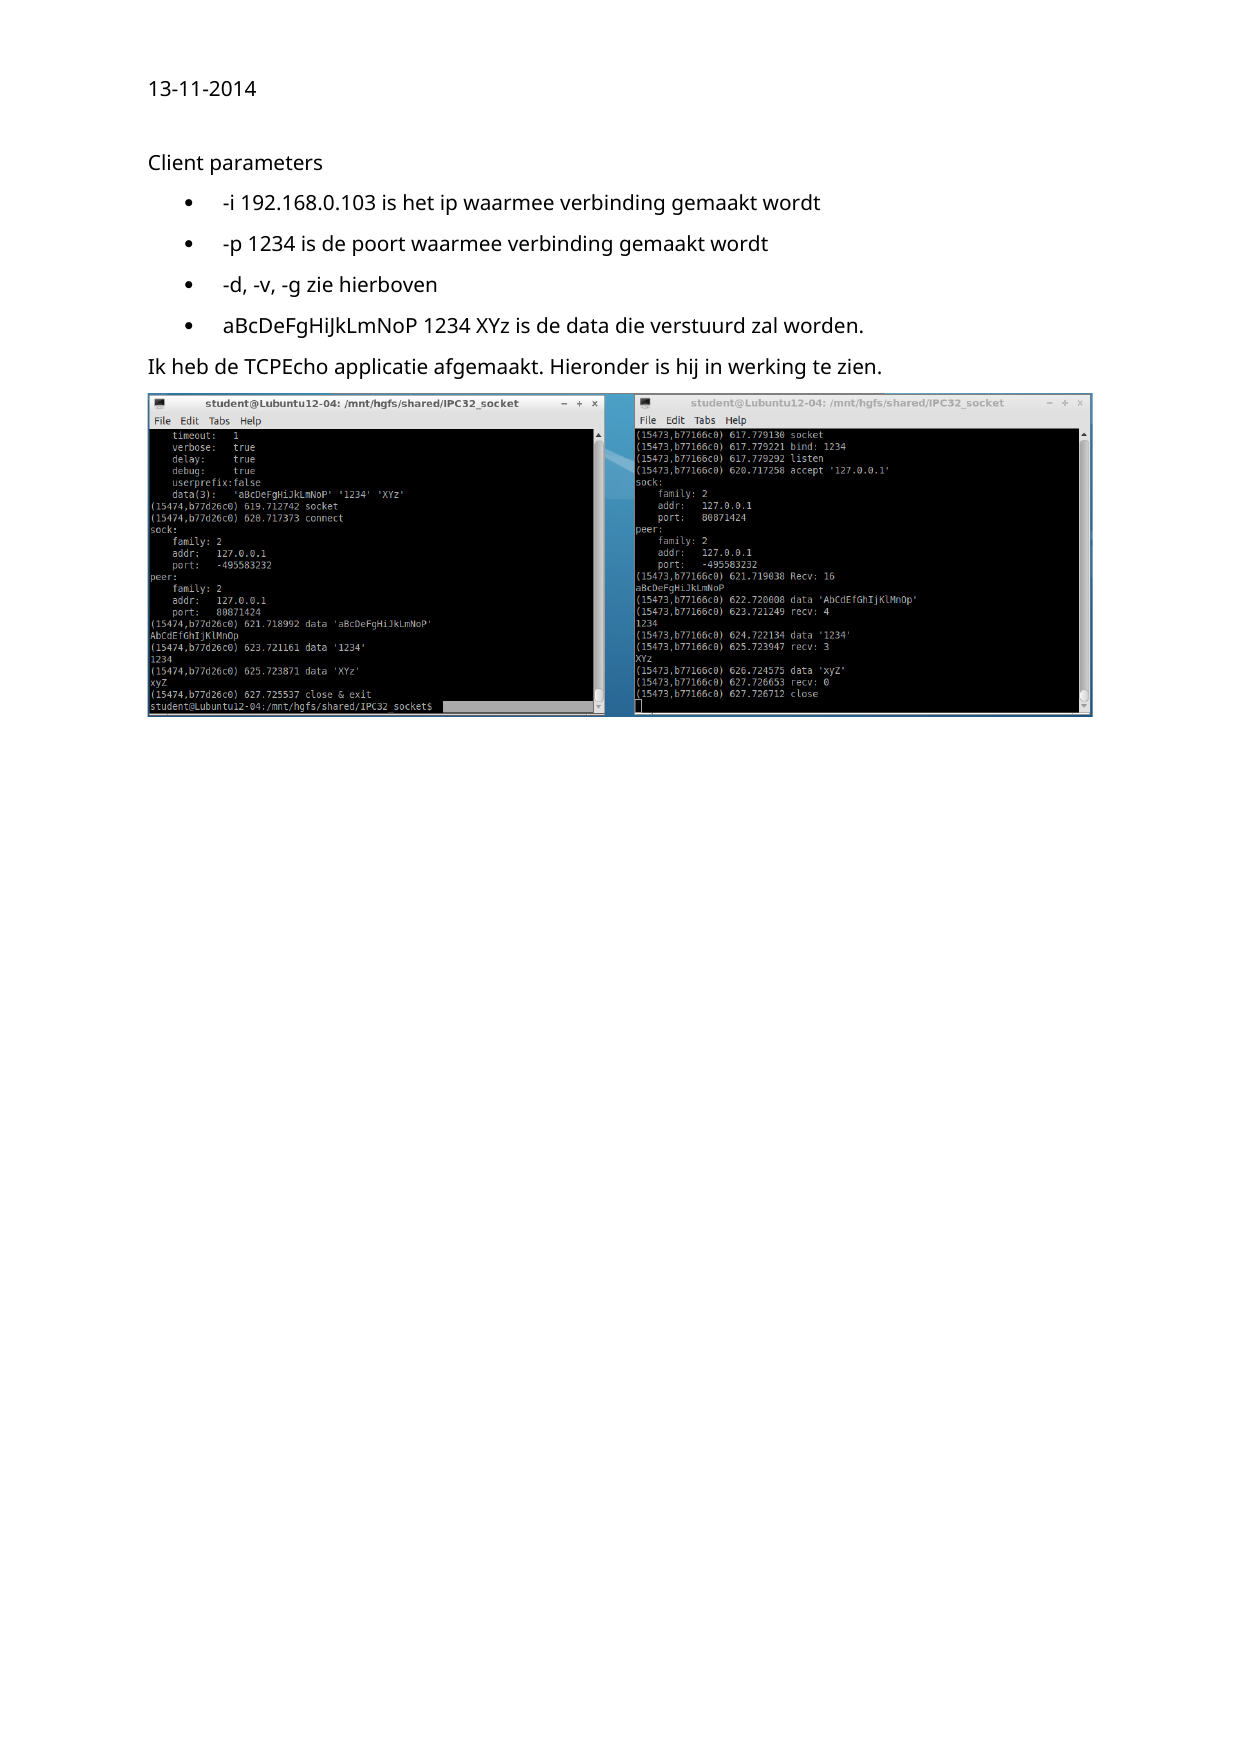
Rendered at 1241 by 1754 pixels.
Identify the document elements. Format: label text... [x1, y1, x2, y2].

picture [147, 393, 1093, 717]
list -p 1234 is de poort waarmee verbinding gemaakt wordt [185, 229, 1093, 258]
text Client parameters [148, 148, 1093, 176]
list -i 192.168.0.103 is het ip waarmee verbinding gemaakt wordt [185, 188, 1093, 217]
list -d, -v, -g zie hierboven [185, 270, 1093, 299]
list aBcDeFgHiJkLmNoP 1234 XYz is de data die verstuurd zal worden. [185, 311, 1093, 340]
text Ik heb de TCPEcho applicatie afgemaakt. Hieronder is hij in werking te zien. [148, 352, 1093, 381]
